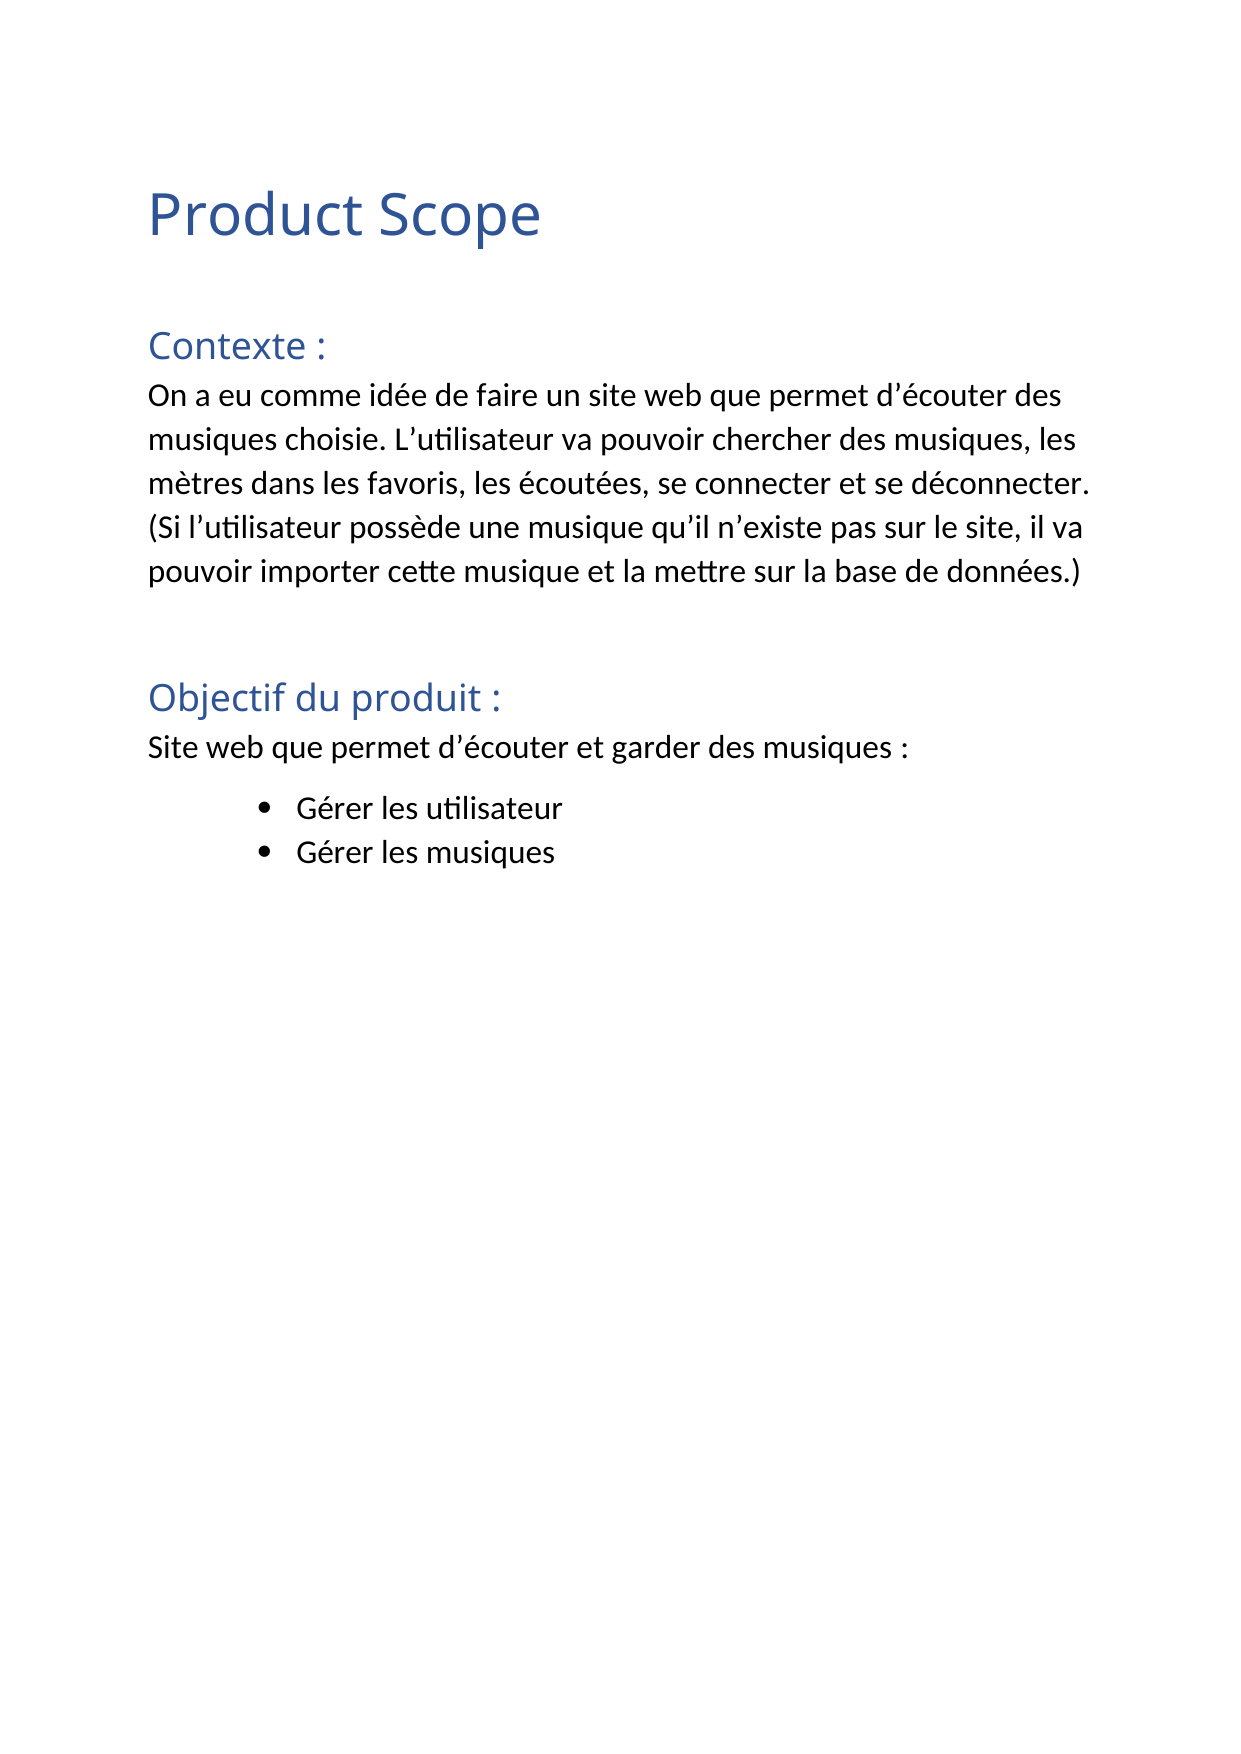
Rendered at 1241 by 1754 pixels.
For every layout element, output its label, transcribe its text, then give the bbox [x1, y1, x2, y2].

subtitle Contexte : [148, 319, 1093, 370]
text On a eu comme idée de faire un site web que permet d’écouter des musiques choisie. L’utilisateur va pouvoir chercher des musiques, les mètres dans les favoris, les écoutées, se connecter et se déconnecter. (Si l’utilisateur possède une musique qu’il n’existe pas sur le site, il va pouvoir importer cette musique et la mettre sur la base de données.) [148, 374, 1093, 591]
list Gérer les utilisateur [258, 787, 1093, 828]
text Site web que permet d’écouter et garder des musiques : [148, 726, 1093, 767]
list Gérer les musiques [258, 831, 1093, 872]
subtitle Objectif du produit : [148, 671, 1093, 722]
subtitle Product Scope [148, 173, 1093, 252]
